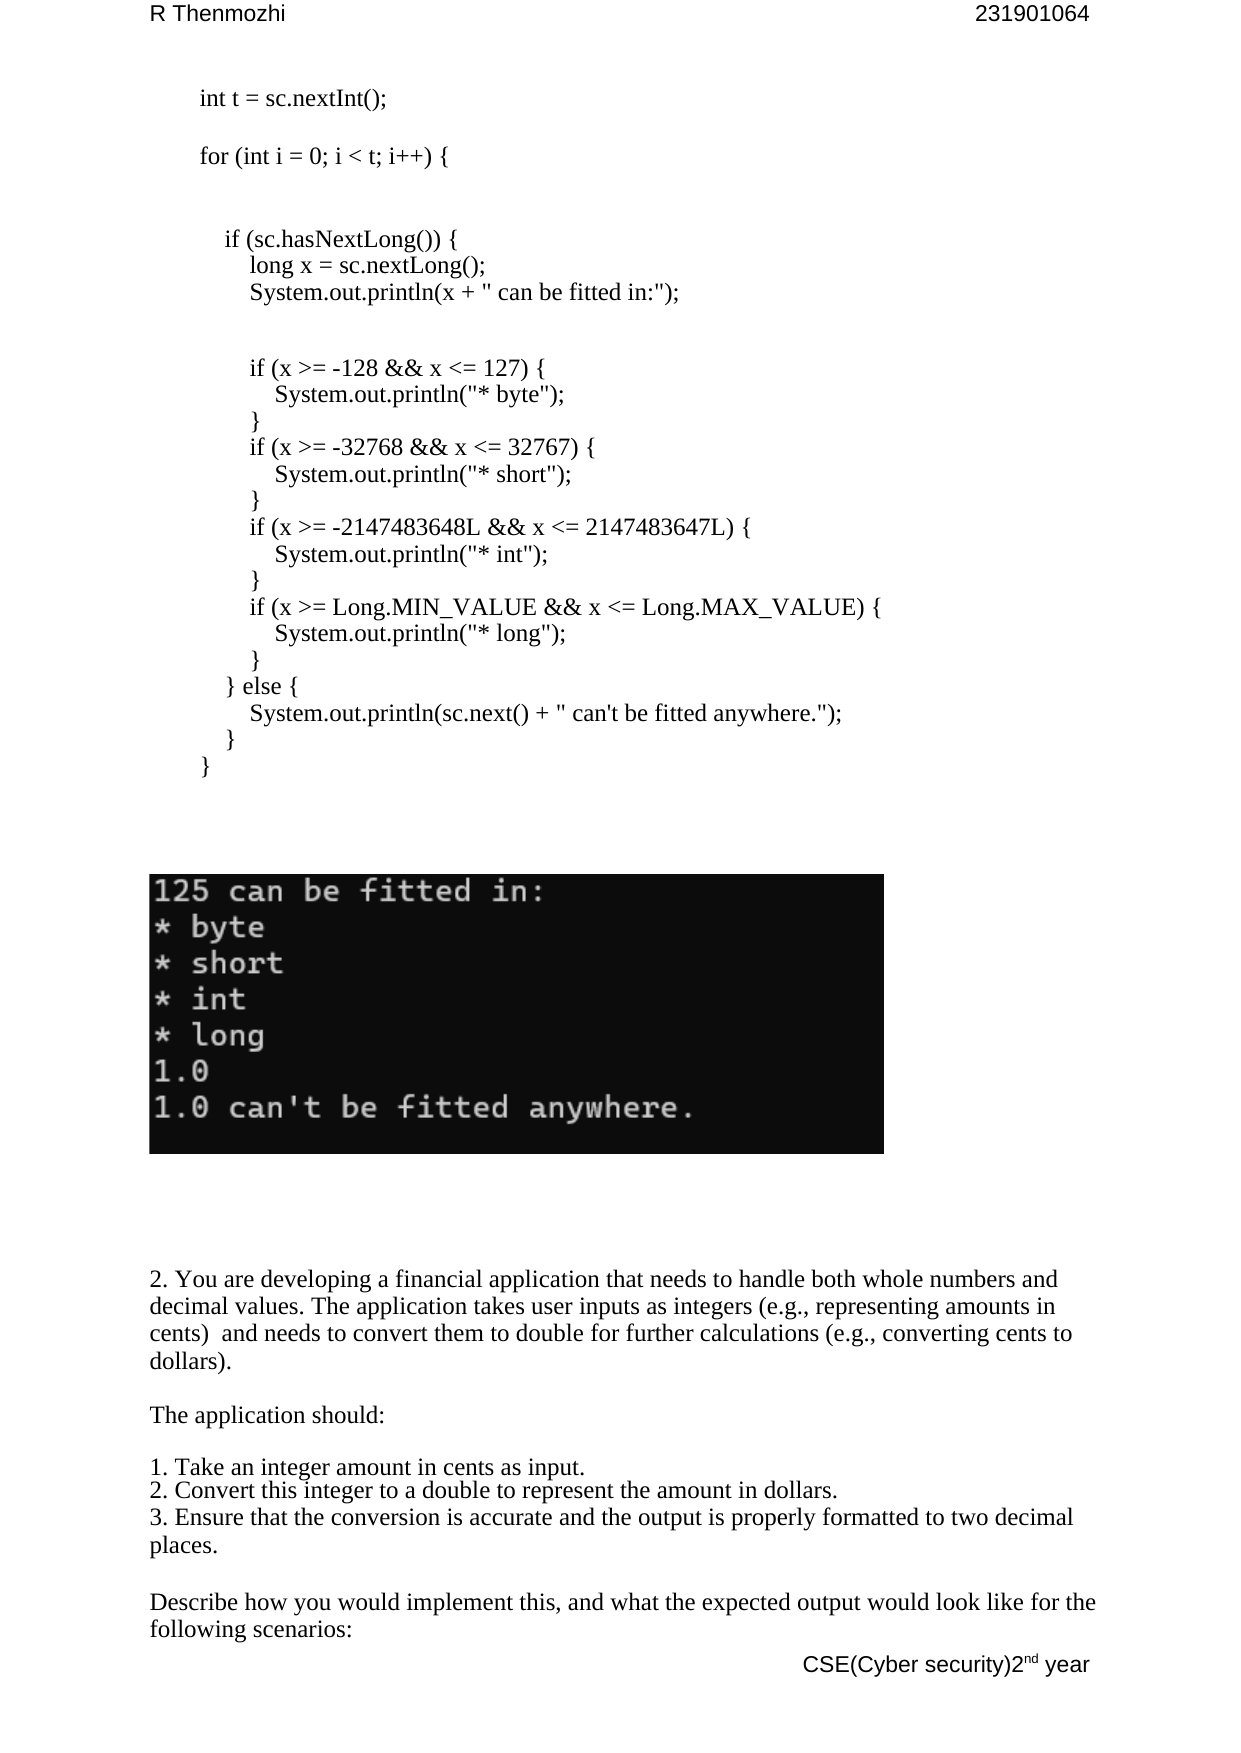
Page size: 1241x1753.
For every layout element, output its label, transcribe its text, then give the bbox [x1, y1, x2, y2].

text 2. Convert this integer to a double to represent the amount in dollars. [149, 1480, 1097, 1504]
text The application should: [149, 1404, 1097, 1428]
text long x = sc.nextLong(); [149, 255, 1097, 278]
text System.out.println("* int"); [149, 543, 1097, 567]
text System.out.println(x + " can be fitted in:"); [149, 282, 1097, 305]
text int t = sc.nextInt(); [149, 87, 1097, 111]
text Describe how you would implement this, and what the expected output would look like for the following scenarios: [149, 1588, 1097, 1643]
text } [149, 649, 1097, 673]
text } [149, 570, 1097, 593]
text if (x >= -32768 && x <= 32767) { [149, 437, 1097, 461]
text System.out.println("* byte"); [149, 384, 1097, 407]
text System.out.println(sc.next() + " can't be fitted anywhere."); [149, 703, 1097, 726]
text 2. You are developing a financial application that needs to handle both whole numbers and decimal values. The application takes user inputs as integers (e.g., representing amounts in cents) and needs to convert them to double for further calculations (e.g., converting cents to dollars). [149, 1265, 1097, 1375]
text if (x >= -128 && x <= 127) { [149, 357, 1097, 381]
text if (x >= Long.MIN_VALUE && x <= Long.MAX_VALUE) { [149, 596, 1097, 620]
text } [149, 756, 1097, 779]
text } else { [149, 676, 1097, 699]
picture [149, 874, 884, 1154]
text } [149, 729, 1097, 753]
text for (int i = 0; i < t; i++) { [149, 146, 1097, 169]
text if (x >= -2147483648L && x <= 2147483647L) { [149, 517, 1097, 540]
text 1. Take an integer amount in cents as input. [149, 1457, 1097, 1480]
text System.out.println("* short"); [149, 463, 1097, 487]
text } [149, 490, 1097, 514]
text 3. Ensure that the conversion is accurate and the output is properly formatted to two decimal places. [149, 1504, 1097, 1558]
text } [149, 410, 1097, 434]
text if (sc.hasNextLong()) { [149, 228, 1097, 252]
text System.out.println("* long"); [149, 623, 1097, 646]
